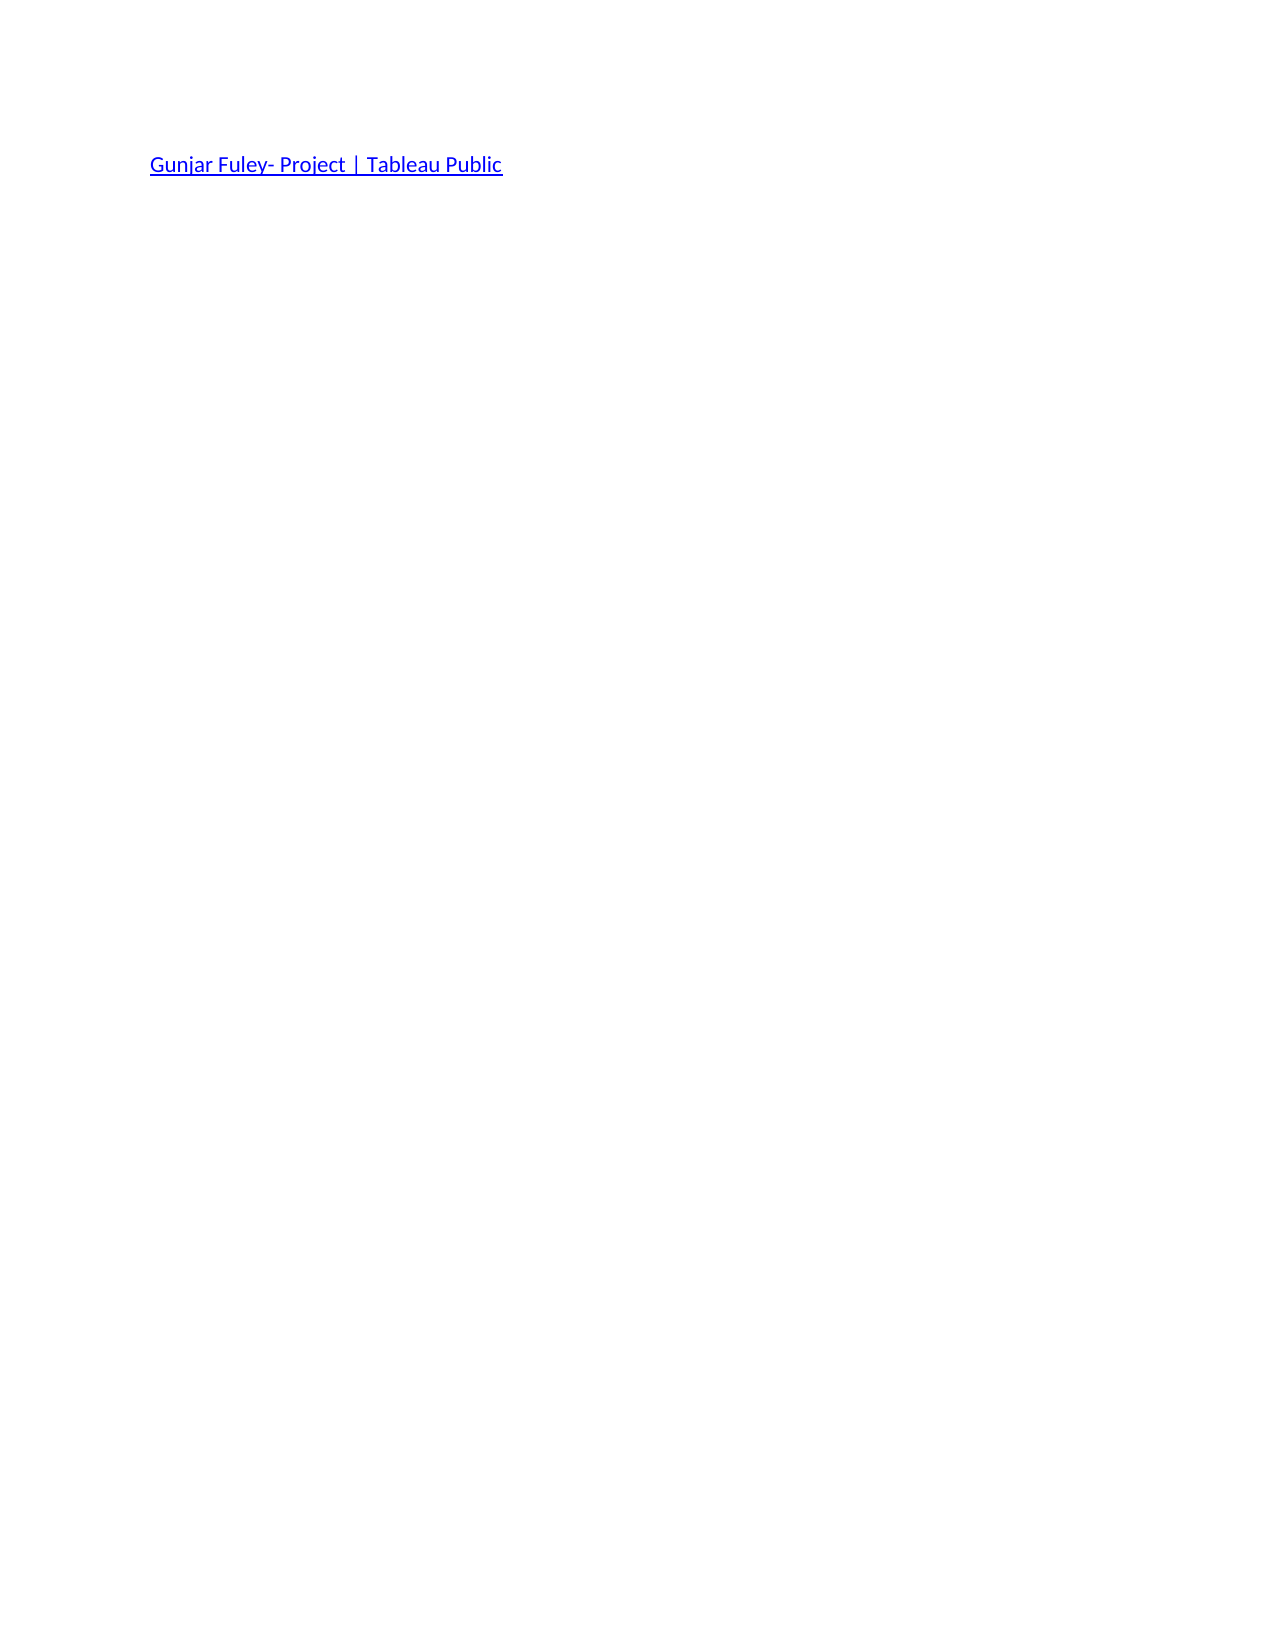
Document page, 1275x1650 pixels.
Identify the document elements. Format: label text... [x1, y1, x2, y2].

text Gunjar Fuley- Project | Tableau Public [150, 150, 1125, 178]
